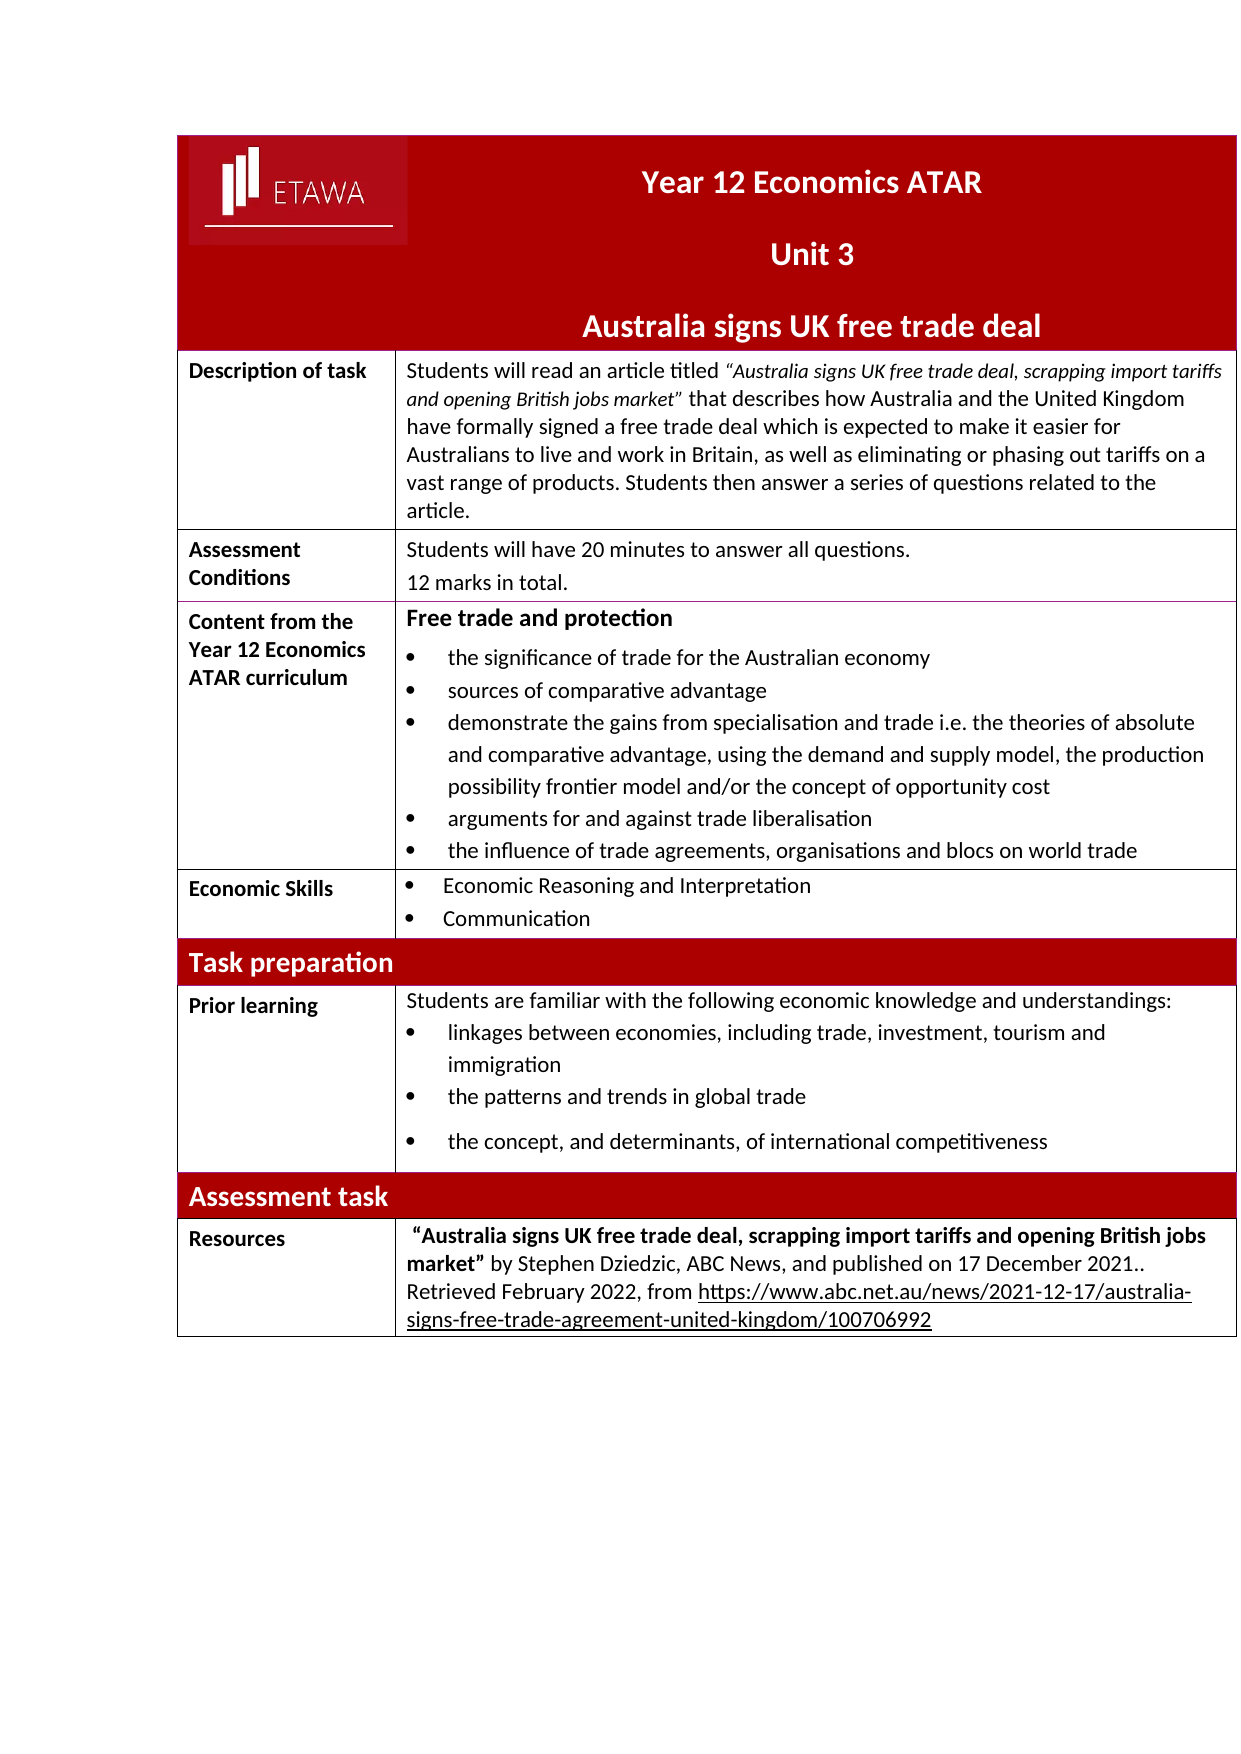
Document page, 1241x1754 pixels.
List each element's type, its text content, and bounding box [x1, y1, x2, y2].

table_cell Free trade and protection the significance of trade for the Australian economy sources of comparative advantage demonstrate the gains from specialisation and trade i.e. the theories of absolute and comparative advantage, using the demand and supply model, the production possibility frontier model and/or the concept of opportunity cost arguments for and against trade liberalisation the influence of trade agreements, organisations and blocs on world trade [396, 602, 1236, 868]
table_cell Prior learning [178, 986, 395, 1172]
table_cell Students will read an article titled “Australia signs UK free trade deal, scrapping import tariffs and opening British jobs market” that describes how Australia and the United Kingdom have formally signed a free trade deal which is expected to make it easier for Australians to live and work in Britain, as well as eliminating or phasing out tariffs on a vast range of products. Students then answer a series of questions related to the article. [396, 351, 1236, 529]
table_cell Students are familiar with the following economic knowledge and understandings: linkages between economies, including trade, investment, tourism and immigration the patterns and trends in global trade the concept, and determinants, of international competitiveness [396, 986, 1236, 1172]
table_cell Resources [178, 1219, 395, 1336]
table_header Year 12 Economics ATAR Unit 3 Australia signs UK free trade deal [178, 136, 1236, 350]
table_cell Task preparation [178, 939, 1236, 985]
table_cell Students will have 20 minutes to answer all questions. 12 marks in total. [396, 530, 1236, 601]
table_cell Description of task [178, 351, 395, 529]
table_cell Content from the Year 12 Economics ATAR curriculum [178, 602, 395, 868]
table_cell Assessment Conditions [178, 530, 395, 601]
table_cell “Australia signs UK free trade deal, scrapping import tariffs and opening British jobs market” by Stephen Dziedzic, ABC News, and published on 17 December 2021.. Retrieved February 2022, from https://www.abc.net.au/news/2021-12-17/australia-signs-free-trade-agreement-united-kingdom/100706992 [396, 1219, 1236, 1336]
table_cell Assessment task [178, 1173, 1236, 1218]
table_cell Economic Reasoning and Interpretation Communication [396, 870, 1236, 938]
table_cell Economic Skills [178, 870, 395, 938]
